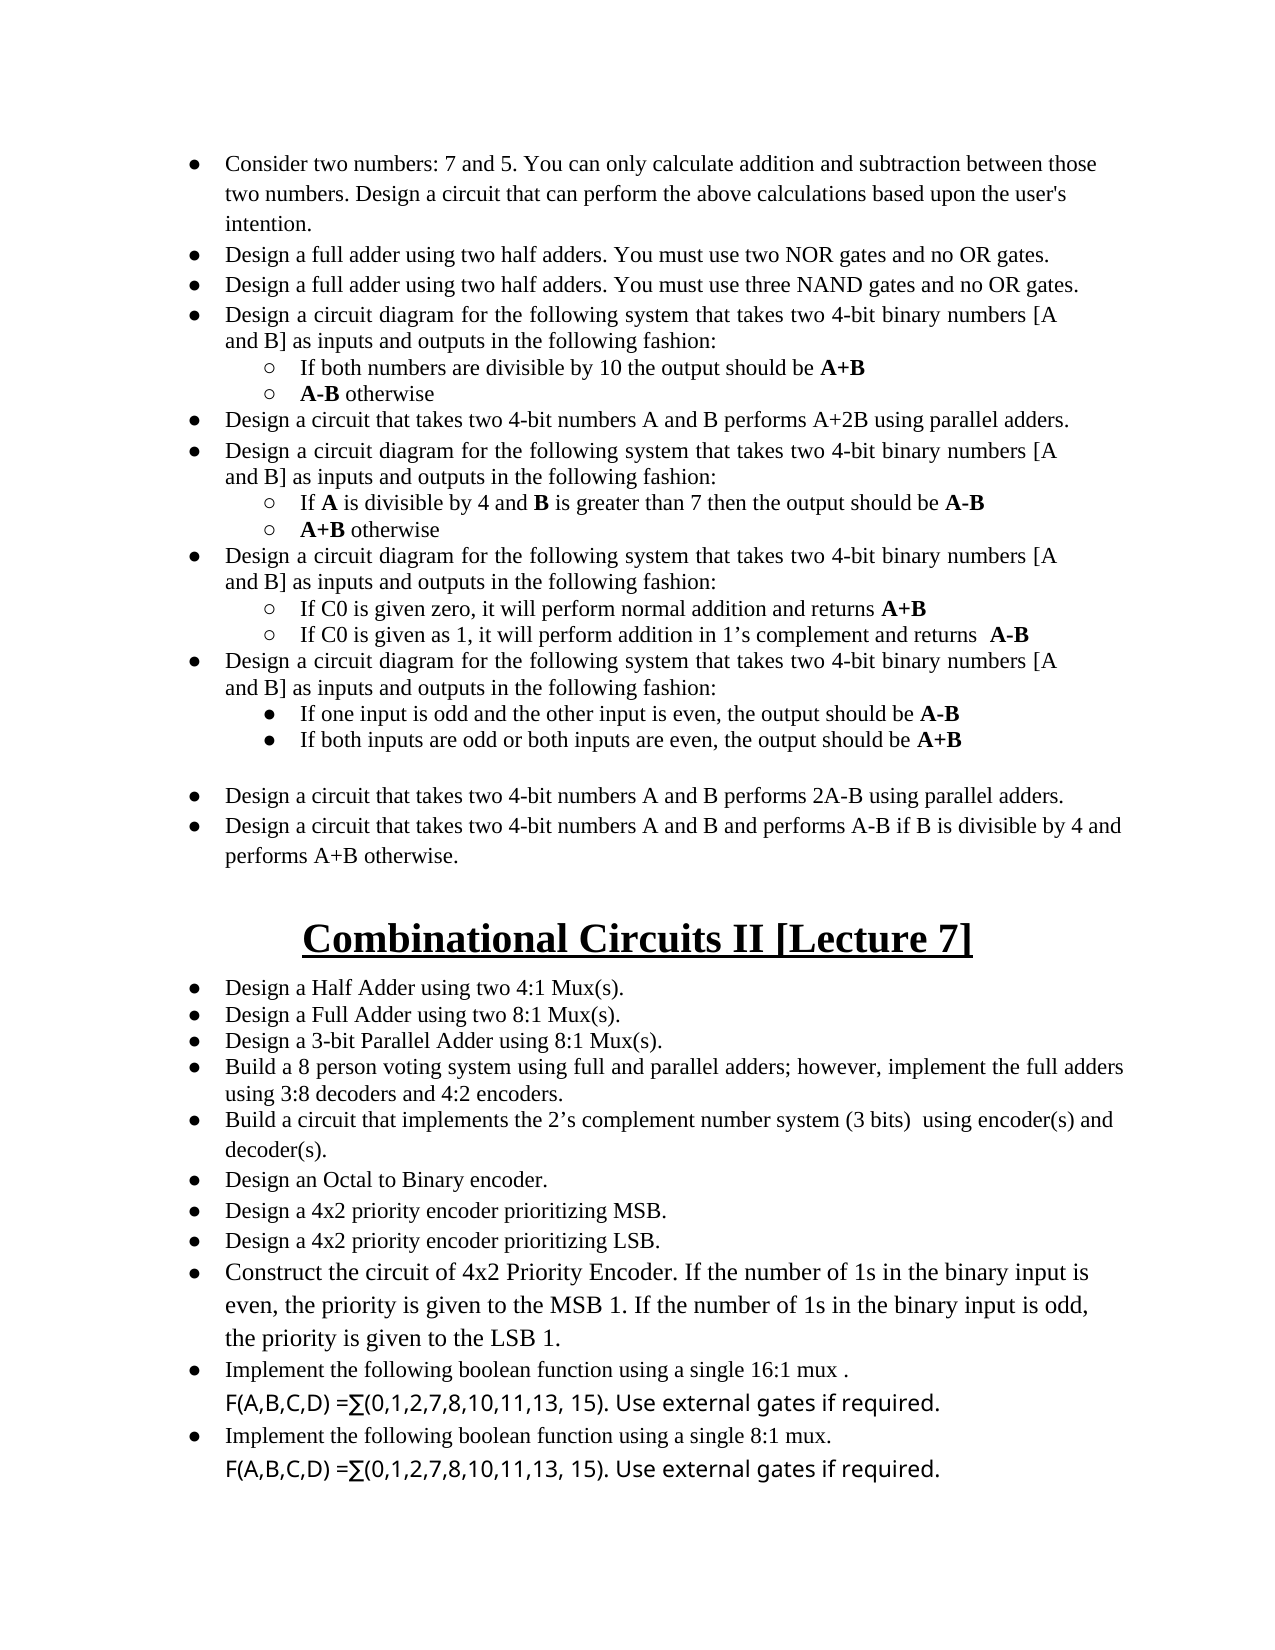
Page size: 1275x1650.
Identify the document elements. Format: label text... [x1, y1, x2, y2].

list Design a circuit diagram for the following system that takes two 4-bit binary numbers [A and B] as inputs and outputs in the following fashion: [187, 301, 1059, 354]
list A+B otherwise [262, 516, 1059, 542]
list If C0 is given zero, it will perform normal addition and returns A+B [262, 595, 1059, 621]
list A-B otherwise [262, 380, 1059, 406]
list Build a circuit that implements the 2’s complement number system (3 bits) using encoder(s) and decoder(s). [187, 1106, 1125, 1163]
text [225, 1453, 1125, 1484]
list If A is divisible by 4 and B is greater than 7 then the output should be A-B [262, 489, 1059, 516]
list If both inputs are odd or both inputs are even, the output should be A+B [262, 727, 1059, 753]
list Design a full adder using two half adders. You must use two NOR gates and no OR gates. [187, 241, 1125, 267]
list Implement the following boolean function using a single 8:1 mux. [187, 1422, 1125, 1449]
list If both numbers are divisible by 10 the output should be A+B [262, 354, 1059, 380]
list Design a 4x2 priority encoder prioritizing LSB. [187, 1227, 1125, 1253]
list Design a circuit that takes two 4-bit numbers A and B performs A+2B using parallel adders. [187, 406, 1125, 433]
list Design a full adder using two half adders. You must use three NAND gates and no OR gates. [187, 271, 1125, 297]
list Design a Half Adder using two 4:1 Mux(s). [187, 974, 1125, 1001]
list Design a circuit diagram for the following system that takes two 4-bit binary numbers [A and B] as inputs and outputs in the following fashion: [187, 647, 1059, 700]
list Consider two numbers: 7 and 5. You can only calculate addition and subtraction between those two numbers. Design a circuit that can perform the above calculations based upon the user's intention. [187, 150, 1125, 237]
list Design a circuit diagram for the following system that takes two 4-bit binary numbers [A and B] as inputs and outputs in the following fashion: [187, 542, 1059, 595]
list Construct the circuit of 4x2 Priority Encoder. If the number of 1s in the binary input is even, the priority is given to the MSB 1. If the number of 1s in the binary input is odd, the priority is given to the LSB 1. [187, 1257, 1125, 1352]
list Design a circuit that takes two 4-bit numbers A and B performs 2A-B using parallel adders. [187, 782, 1125, 808]
list If C0 is given as 1, it will perform addition in 1’s complement and returns A-B [262, 621, 1059, 647]
list If one input is odd and the other input is even, the output should be A-B [262, 700, 1059, 727]
list Design a circuit diagram for the following system that takes two 4-bit binary numbers [A and B] as inputs and outputs in the following fashion: [187, 437, 1059, 489]
list Design a Full Adder using two 8:1 Mux(s). [187, 1001, 1125, 1027]
list Build a 8 person voting system using full and parallel adders; however, implement the full adders using 3:8 decoders and 4:2 encoders. [187, 1053, 1125, 1106]
list Design an Octal to Binary encoder. [187, 1167, 1125, 1193]
subtitle Combinational Circuits II [Lecture 7] [150, 914, 1125, 962]
list Design a 4x2 priority encoder prioritizing MSB. [187, 1197, 1125, 1223]
list Design a circuit that takes two 4-bit numbers A and B and performs A-B if B is divisible by 4 and performs A+B otherwise. [187, 812, 1125, 868]
list Design a 3-bit Parallel Adder using 8:1 Mux(s). [187, 1027, 1125, 1053]
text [225, 1386, 1125, 1418]
list Implement the following boolean function using a single 16:1 mux . [187, 1356, 1125, 1383]
